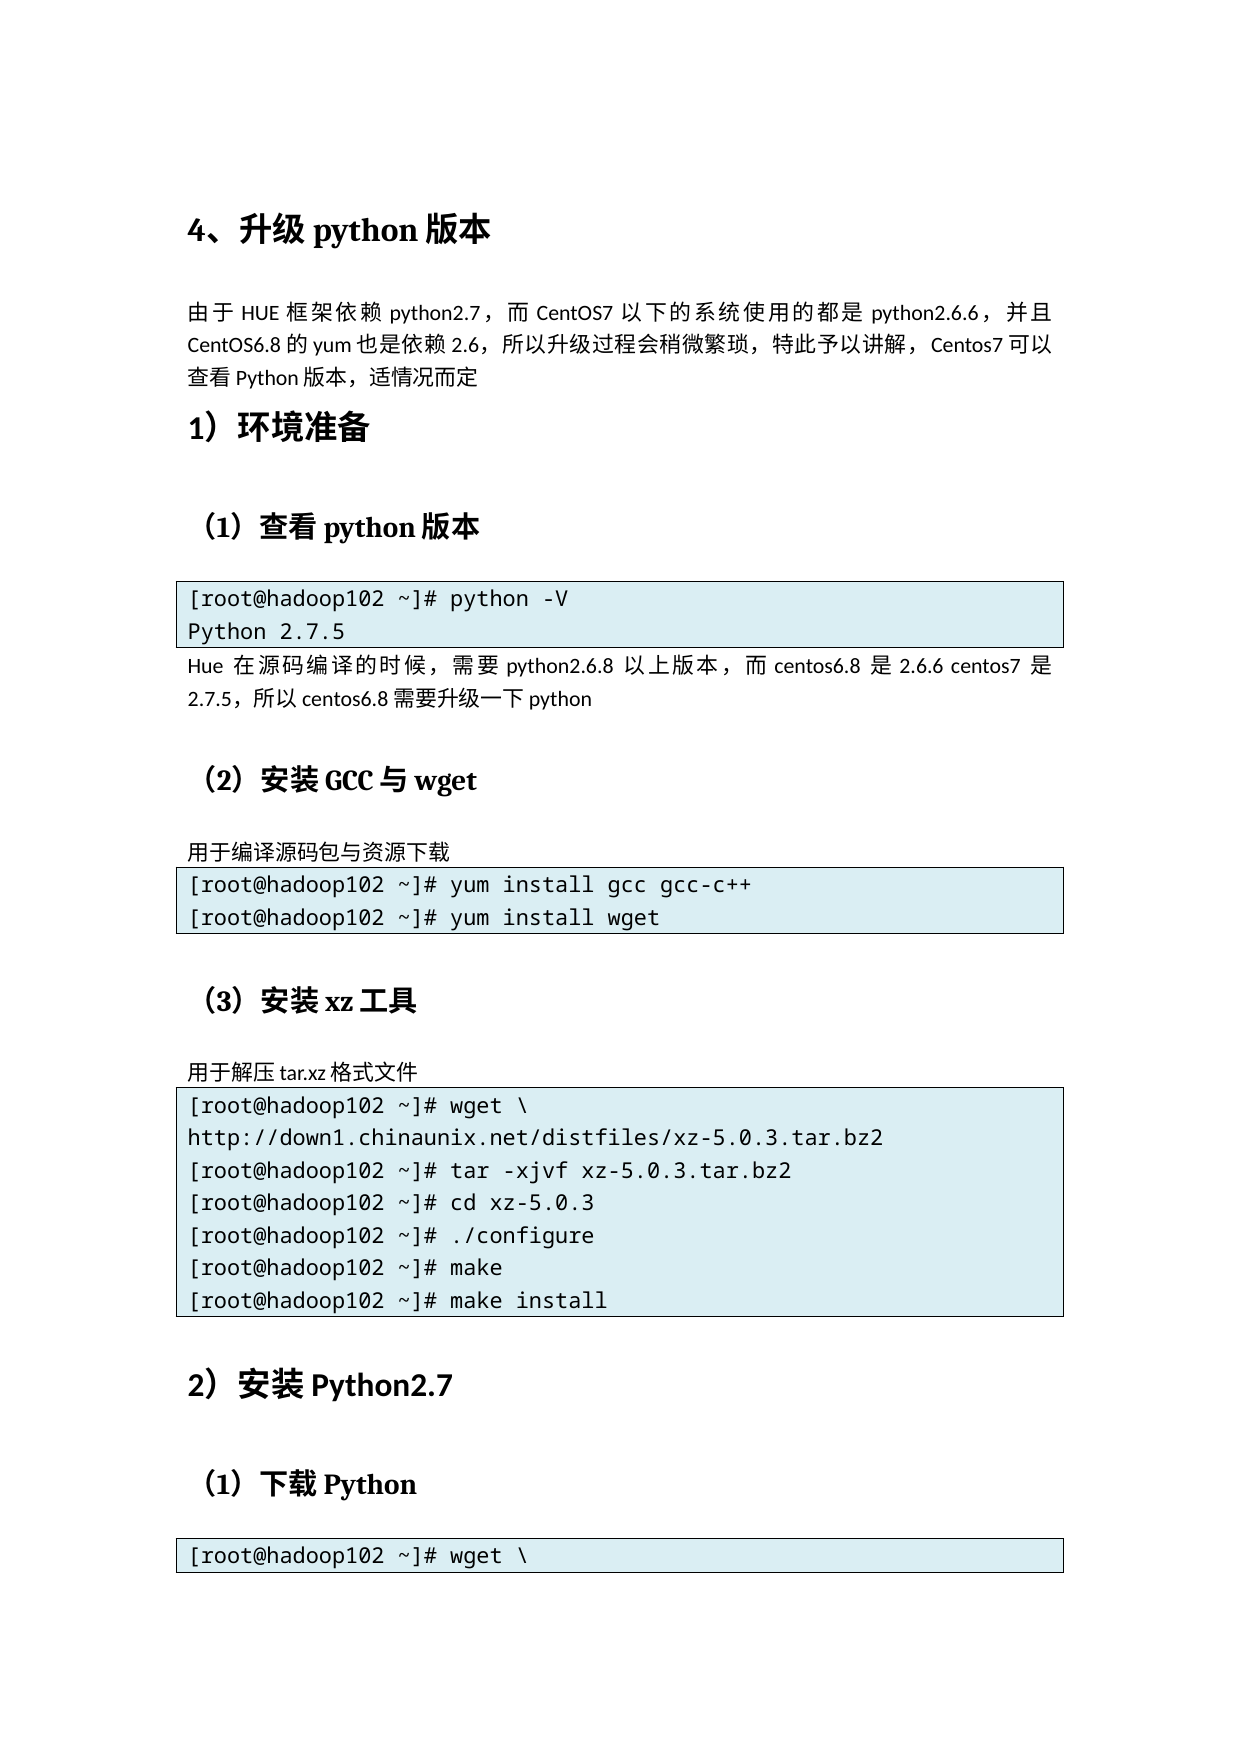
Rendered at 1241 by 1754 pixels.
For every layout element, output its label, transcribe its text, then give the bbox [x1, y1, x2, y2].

subtitle （1）查看python版本 [187, 492, 1053, 557]
subtitle （1）下载Python [187, 1449, 1053, 1514]
subtitle （2）安装GCC与wget [187, 745, 1053, 810]
subtitle 4、升级python版本 [187, 194, 1053, 259]
table_header [root@hadoop102 ~]# yum install gcc gcc-c++ [root@hadoop102 ~]# yum install wget [177, 868, 1063, 933]
table_header [root@hadoop102 ~]# wget \ http://down1.chinaunix.net/distfiles/xz-5.0.3.tar.bz2 [root@hadoop102 ~]# tar -xjvf xz-5.0.3.tar.bz2 [root@hadoop102 ~]# cd xz-5.0.3 [root@hadoop102 ~]# ./configure [root@hadoop102 ~]# make [root@hadoop102 ~]# make install [177, 1088, 1063, 1316]
subtitle 1）环境准备 [187, 392, 1053, 457]
subtitle （3）安装xz工具 [187, 966, 1053, 1031]
text 由于HUE框架依赖python2.7，而CentOS7以下的系统使用的都是python2.6.6，并且CentOS6.8的yum也是依赖2.6，所以升级过程会稍微繁琐，特此予以讲解，Centos7可以查看Python版本，适情况而定 [187, 294, 1053, 392]
subtitle 2）安装Python2.7 [187, 1349, 1053, 1414]
text 用于编译源码包与资源下载 [187, 834, 1053, 867]
text Hue 在源码编译的时候，需要python2.6.8 以上版本，而centos6.8 是2.6.6 centos7 是2.7.5，所以centos6.8 需要升级一下python [187, 648, 1053, 713]
table_header [root@hadoop102 ~]# python -V Python 2.7.5 [177, 582, 1063, 647]
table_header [177, 1539, 1063, 1572]
text 用于解压tar.xz格式文件 [187, 1055, 1053, 1087]
